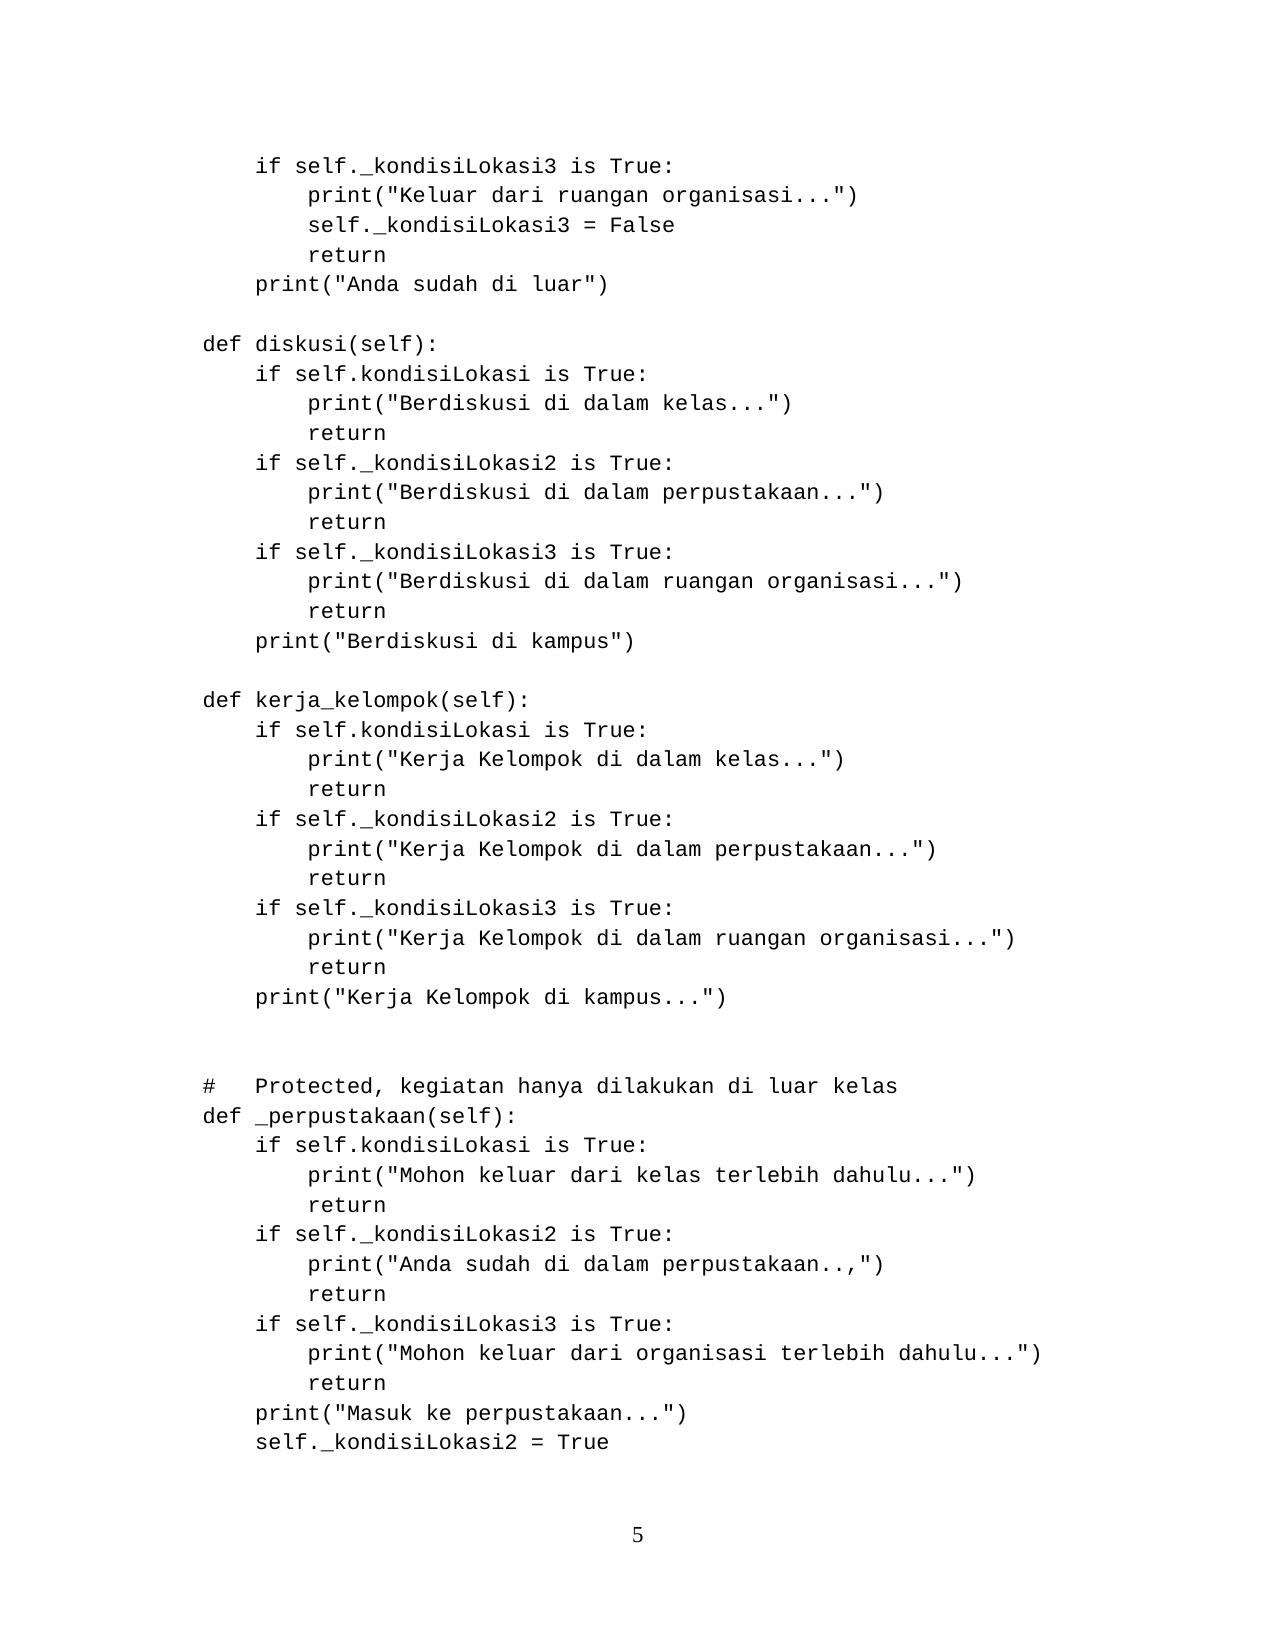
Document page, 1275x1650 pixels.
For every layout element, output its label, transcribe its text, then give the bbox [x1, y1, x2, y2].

text def kerja_kelompok(self): [150, 684, 1125, 714]
text if self._kondisiLokasi3 is True: [150, 536, 1125, 566]
text return [150, 1278, 1125, 1308]
text print("Kerja Kelompok di kampus...") [150, 981, 1125, 1011]
text # Protected, kegiatan hanya dilakukan di luar kelas [150, 1070, 1125, 1100]
text print("Berdiskusi di kampus") [150, 625, 1125, 655]
text return [150, 1189, 1125, 1219]
text print("Kerja Kelompok di dalam kelas...") [150, 744, 1125, 773]
text print("Masuk ke perpustakaan...") [150, 1397, 1125, 1427]
text return [150, 1367, 1125, 1397]
text print("Kerja Kelompok di dalam ruangan organisasi...") [150, 922, 1125, 952]
text return [150, 862, 1125, 892]
text self._kondisiLokasi2 = True [150, 1427, 1125, 1456]
text print("Kerja Kelompok di dalam perpustakaan...") [150, 833, 1125, 862]
text print("Berdiskusi di dalam kelas...") [150, 387, 1125, 417]
text def _perpustakaan(self): [150, 1100, 1125, 1130]
text if self._kondisiLokasi2 is True: [150, 1219, 1125, 1248]
text def diskusi(self): [150, 328, 1125, 358]
text print("Keluar dari ruangan organisasi...") [150, 180, 1125, 209]
text print("Berdiskusi di dalam ruangan organisasi...") [150, 566, 1125, 595]
text if self._kondisiLokasi3 is True: [150, 892, 1125, 922]
text print("Anda sudah di dalam perpustakaan..,") [150, 1248, 1125, 1278]
text return [150, 595, 1125, 625]
text print("Mohon keluar dari organisasi terlebih dahulu...") [150, 1337, 1125, 1367]
text return [150, 239, 1125, 269]
text if self.kondisiLokasi is True: [150, 714, 1125, 744]
text if self.kondisiLokasi is True: [150, 358, 1125, 387]
text return [150, 417, 1125, 447]
text if self.kondisiLokasi is True: [150, 1130, 1125, 1159]
text return [150, 506, 1125, 536]
text return [150, 952, 1125, 981]
text if self._kondisiLokasi3 is True: [150, 1308, 1125, 1337]
text if self._kondisiLokasi2 is True: [150, 803, 1125, 833]
text self._kondisiLokasi3 = False [150, 209, 1125, 239]
text if self._kondisiLokasi3 is True: [150, 150, 1125, 180]
text return [150, 773, 1125, 803]
text print("Berdiskusi di dalam perpustakaan...") [150, 477, 1125, 506]
text print("Mohon keluar dari kelas terlebih dahulu...") [150, 1159, 1125, 1189]
text print("Anda sudah di luar") [150, 269, 1125, 298]
text if self._kondisiLokasi2 is True: [150, 447, 1125, 477]
